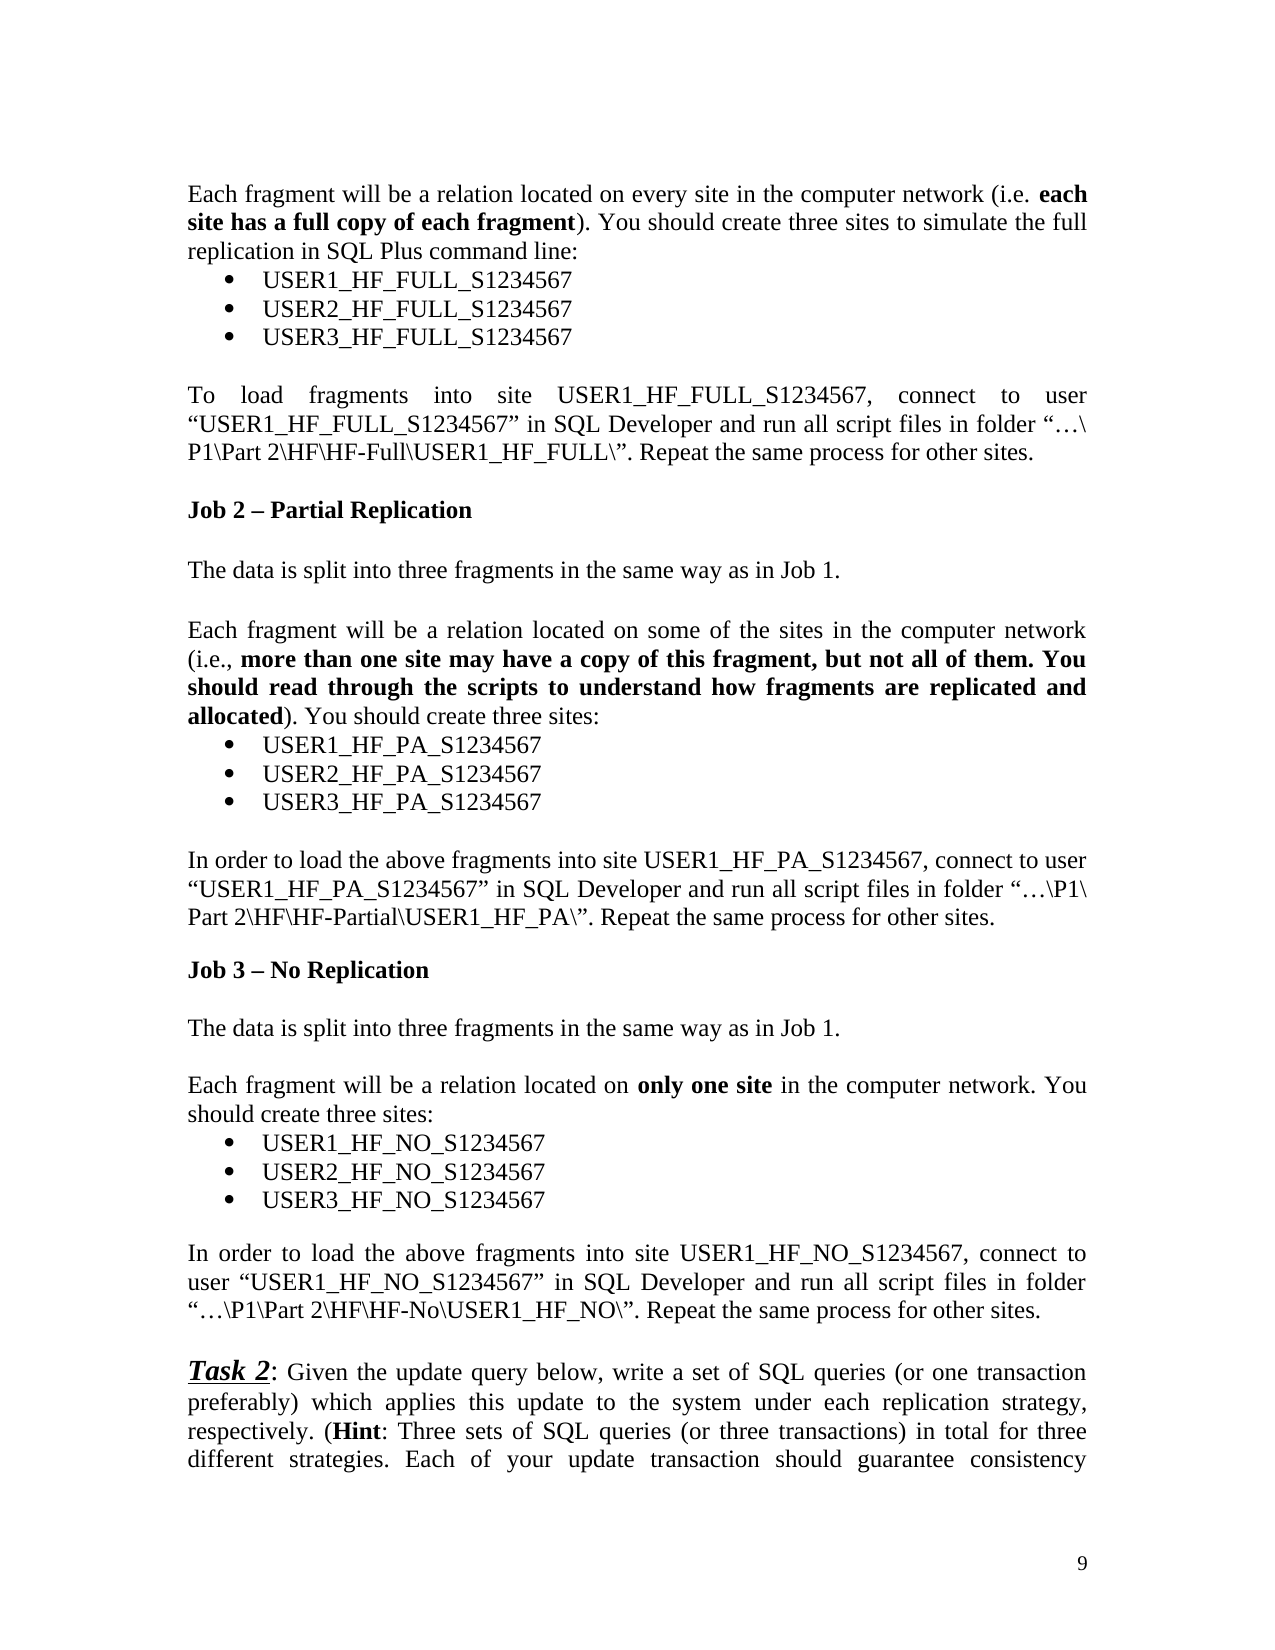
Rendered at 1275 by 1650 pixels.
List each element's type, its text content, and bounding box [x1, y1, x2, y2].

list USER1_HF_PA_S1234567 [225, 730, 1087, 759]
text To load fragments into site USER1_HF_FULL_S1234567, connect to user “USER1_HF_FULL_S1234567” in SQL Developer and run all script files in folder “…\P1\Part 2\HF\HF-Full\USER1_HF_FULL\”. Repeat the same process for other sites. [187, 380, 1087, 466]
text The data is split into three fragments in the same way as in Job 1. [187, 1013, 1087, 1042]
text Job 2 – Partial Replication [187, 495, 1087, 524]
text Each fragment will be a relation located on only one site in the computer network. You should create three sites: [187, 1070, 1087, 1128]
text The data is split into three fragments in the same way as in Job 1. [187, 555, 1087, 584]
text Each fragment will be a relation located on some of the sites in the computer network (i.e., more than one site may have a copy of this fragment, but not all of them. You should read through the scripts to understand how fragments are replicated and allocated). You should create three sites: [187, 615, 1087, 730]
list USER3_HF_NO_S1234567 [225, 1185, 1087, 1214]
list USER1_HF_NO_S1234567 [225, 1128, 1087, 1157]
text Each fragment will be a relation located on every site in the computer network (i.e. each site has a full copy of each fragment). You should create three sites to simulate the full replication in SQL Plus command line: [187, 179, 1087, 265]
list USER3_HF_FULL_S1234567 [225, 322, 1087, 351]
list USER2_HF_PA_S1234567 [225, 759, 1087, 787]
list USER2_HF_NO_S1234567 [225, 1157, 1087, 1185]
text Job 3 – No Replication [187, 955, 1087, 984]
list USER2_HF_FULL_S1234567 [225, 294, 1087, 322]
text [187, 1353, 1087, 1473]
list USER1_HF_FULL_S1234567 [225, 265, 1087, 294]
text In order to load the above fragments into site USER1_HF_NO_S1234567, connect to user “USER1_HF_NO_S1234567” in SQL Developer and run all script files in folder “…\P1\Part 2\HF\HF-No\USER1_HF_NO\”. Repeat the same process for other sites. [187, 1238, 1087, 1324]
text In order to load the above fragments into site USER1_HF_PA_S1234567, connect to user “USER1_HF_PA_S1234567” in SQL Developer and run all script files in folder “…\P1\Part 2\HF\HF-Partial\USER1_HF_PA\”. Repeat the same process for other sites. [187, 845, 1087, 931]
list USER3_HF_PA_S1234567 [225, 787, 1087, 816]
